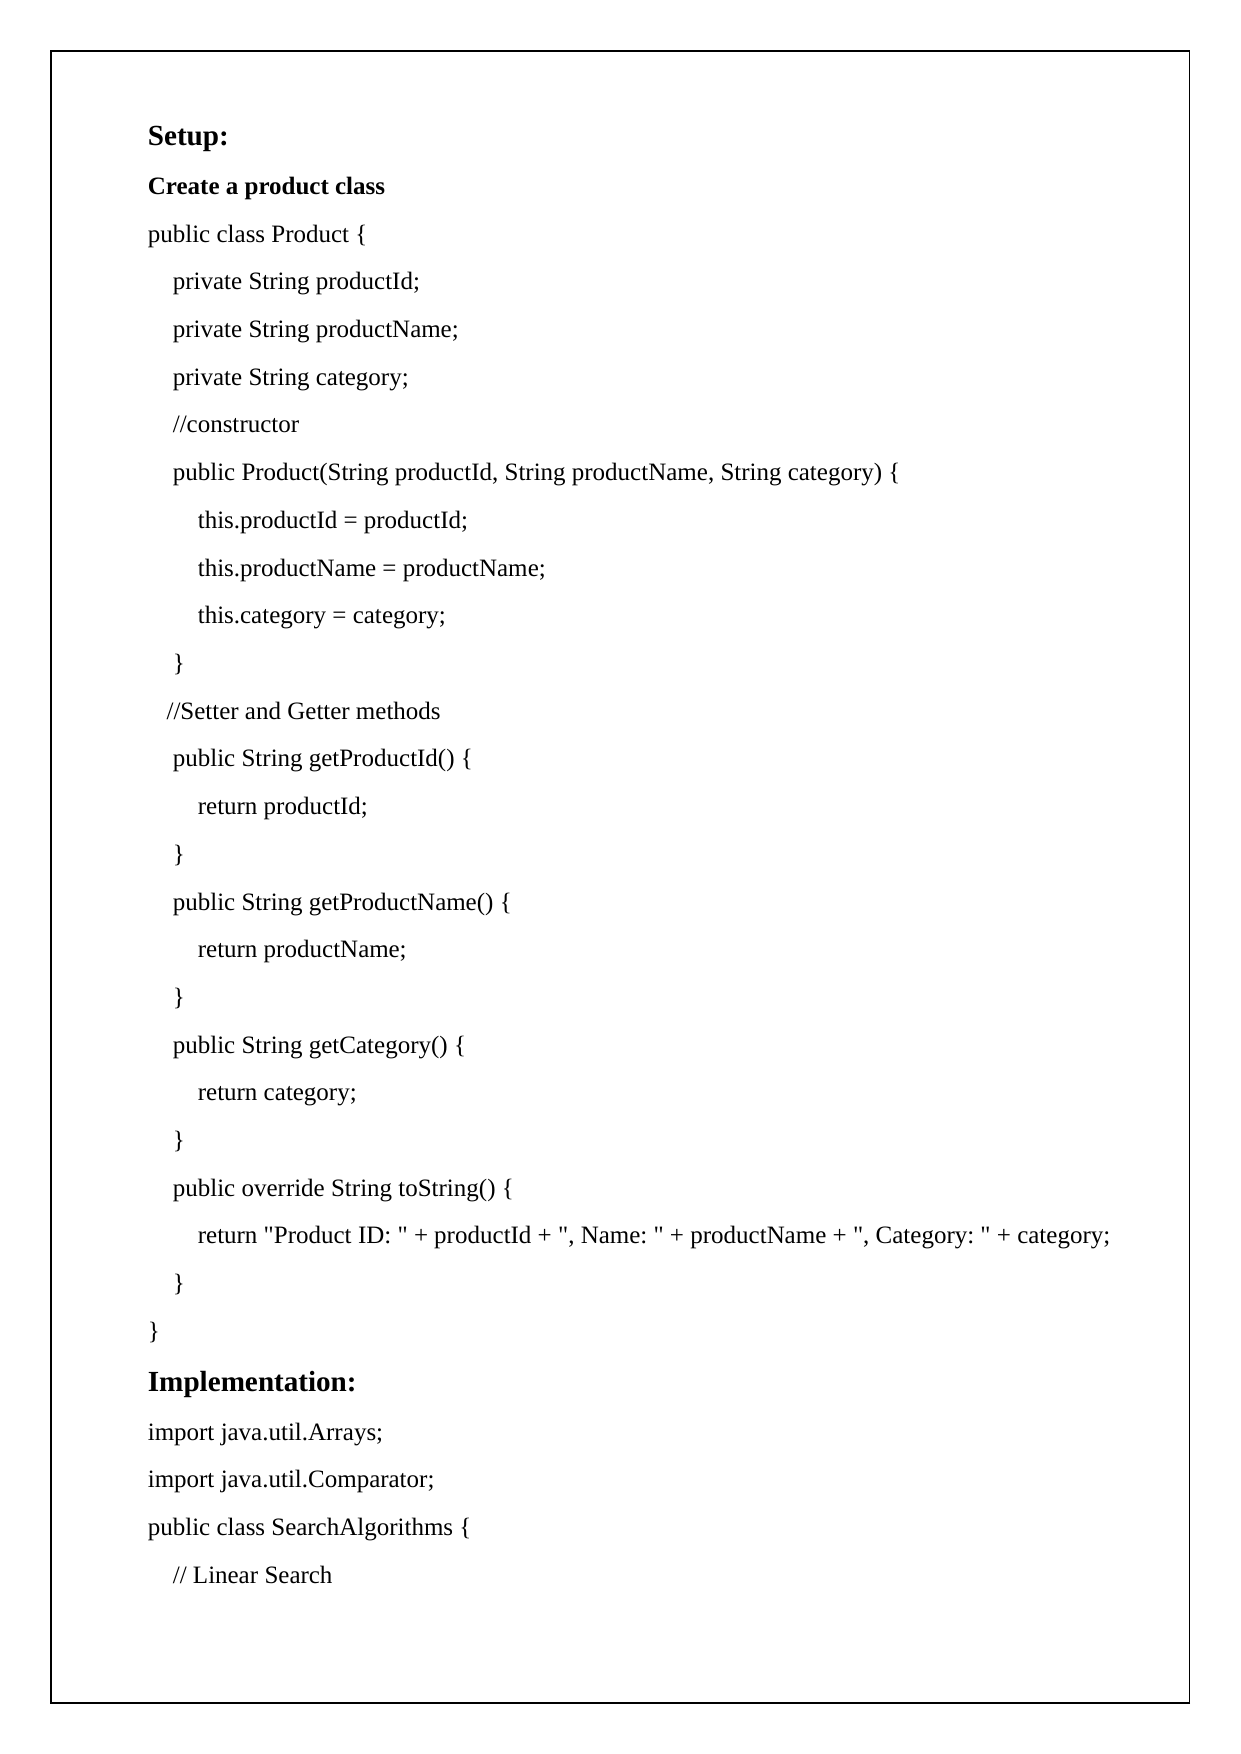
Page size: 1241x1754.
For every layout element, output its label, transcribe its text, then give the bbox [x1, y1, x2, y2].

text public String getCategory() { [148, 1030, 1137, 1058]
text public String getProductName() { [148, 887, 1137, 915]
text //Setter and Getter methods [148, 696, 1137, 724]
text // Linear Search [148, 1560, 1137, 1588]
text public override String toString() { [148, 1173, 1137, 1202]
text import java.util.Comparator; [148, 1464, 1137, 1493]
text } [148, 1268, 1137, 1297]
text public class SearchAlgorithms { [148, 1512, 1137, 1541]
text return "Product ID: " + productId + ", Name: " + productName + ", Category: " + category; [148, 1221, 1137, 1249]
text return category; [148, 1077, 1137, 1106]
text private String category; [148, 362, 1137, 391]
text return productName; [148, 934, 1137, 963]
text public String getProductId() { [148, 743, 1137, 772]
text Setup: [148, 118, 1137, 152]
text } [148, 1125, 1139, 1154]
text private String productName; [148, 314, 1137, 343]
text } [148, 648, 1137, 677]
text return productId; [148, 791, 1137, 820]
text this.productName = productName; [148, 553, 1137, 581]
text } [148, 839, 1137, 868]
text } [148, 982, 1137, 1011]
text } [148, 1316, 1137, 1345]
text public class Product { [148, 219, 1137, 247]
text Create a product class [148, 171, 1137, 200]
text Implementation: [148, 1364, 1137, 1397]
text this.productId = productId; [148, 505, 1137, 534]
text private String productId; [148, 266, 1137, 295]
text this.category = category; [148, 600, 1137, 629]
text import java.util.Arrays; [148, 1417, 1137, 1445]
text //constructor [148, 409, 1137, 438]
text public Product(String productId, String productName, String category) { [148, 457, 1137, 486]
